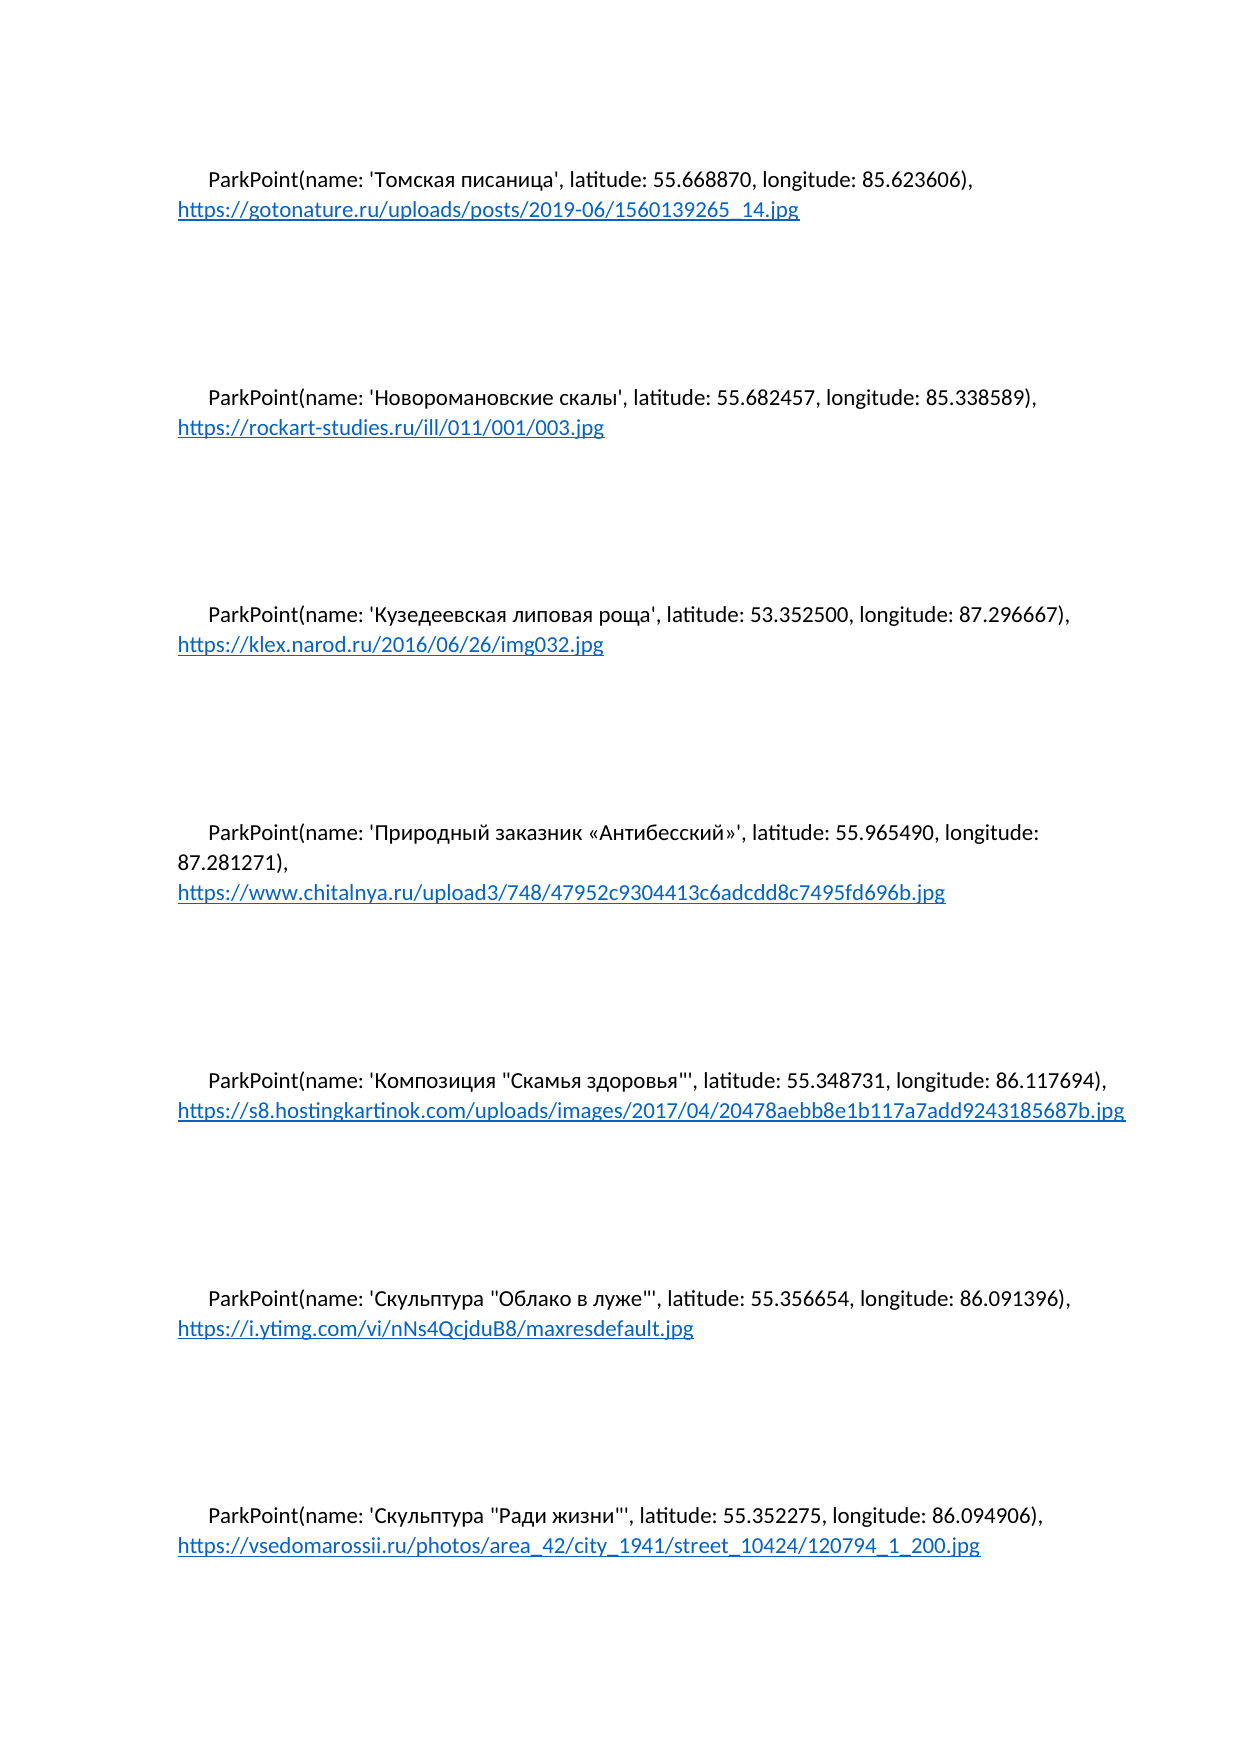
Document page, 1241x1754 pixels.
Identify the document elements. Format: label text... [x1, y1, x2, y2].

text ParkPoint(name: 'Композиция "Скамья здоровья"', latitude: 55.348731, longitude: 86.117694), https://s8.hostingkartinok.com/uploads/images/2017/04/20478aebb8e1b117a7add9243185687b.jpg [177, 1066, 1152, 1124]
text ParkPoint(name: 'Новоромановские скалы', latitude: 55.682457, longitude: 85.338589), https://rockart-studies.ru/ill/011/001/003.jpg [177, 383, 1152, 441]
text ParkPoint(name: 'Томская писаница', latitude: 55.668870, longitude: 85.623606), https://gotonature.ru/uploads/posts/2019-06/1560139265_14.jpg [177, 165, 1152, 223]
text ParkPoint(name: 'Кузедеевская липовая роща', latitude: 53.352500, longitude: 87.296667), https://klex.narod.ru/2016/06/26/img032.jpg [177, 600, 1152, 659]
text ParkPoint(name: 'Природный заказник «Антибесский»', latitude: 55.965490, longitude: 87.281271), https://www.chitalnya.ru/upload3/748/47952c9304413c6adcdd8c7495fd696b.jpg [177, 818, 1152, 907]
text ParkPoint(name: 'Скульптура "Ради жизни"', latitude: 55.352275, longitude: 86.094906), https://vsedomarossii.ru/photos/area_42/city_1941/street_10424/120794_1_200.jpg [177, 1501, 1152, 1560]
text ParkPoint(name: 'Скульптура "Облако в луже"', latitude: 55.356654, longitude: 86.091396), https://i.ytimg.com/vi/nNs4QcjduB8/maxresdefault.jpg [177, 1284, 1152, 1342]
